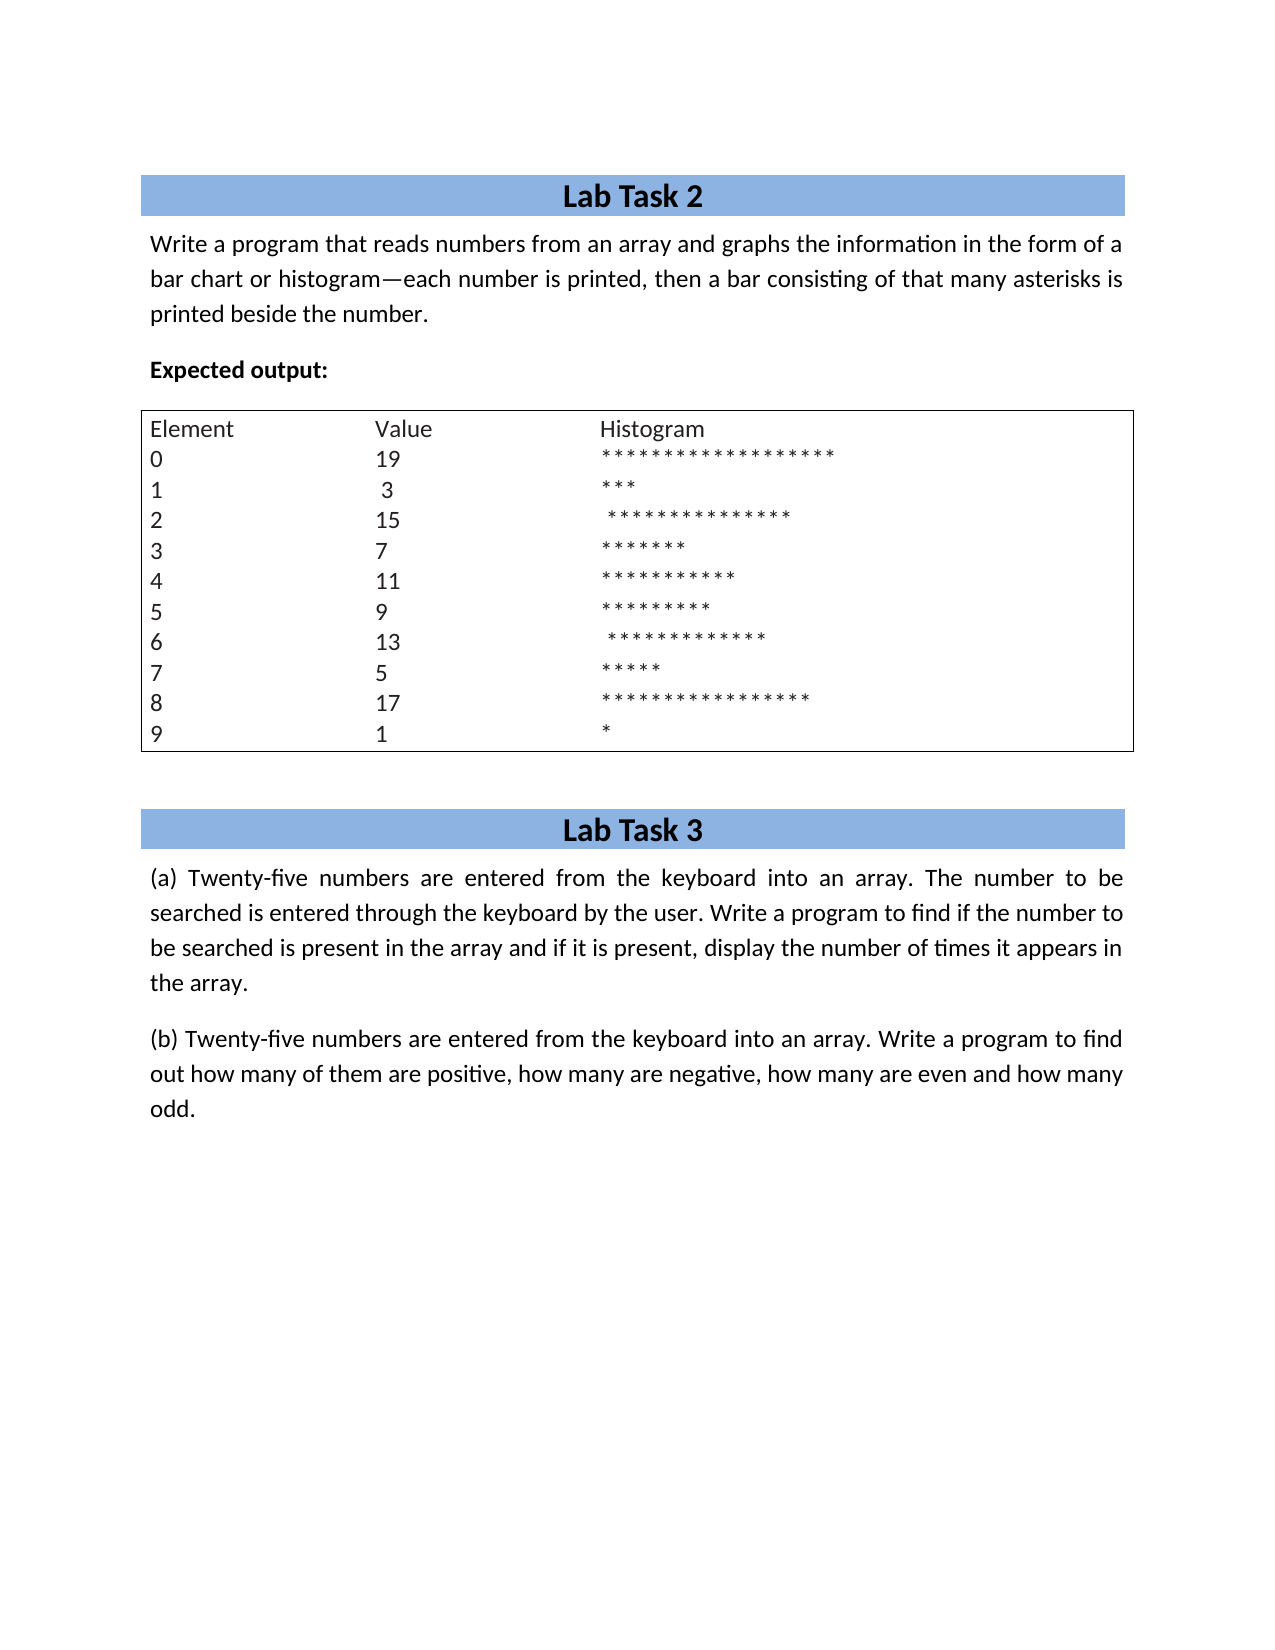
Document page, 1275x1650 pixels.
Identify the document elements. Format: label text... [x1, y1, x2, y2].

text 9 1 * [142, 715, 1133, 751]
text Write a program that reads numbers from an array and graphs the information in the form of a bar chart or histogram—each number is printed, then a bar consisting of that many asterisks is printed beside the number. [150, 228, 1125, 328]
text Element Value Histogram [142, 411, 1133, 443]
text Expected output: [150, 354, 1125, 384]
text 8 17 ***************** [150, 687, 1125, 715]
text 2 15 *************** [150, 504, 1125, 535]
subtitle Lab Task 2 [141, 175, 1125, 216]
text 4 11 *********** [150, 565, 1125, 596]
text 7 5 ***** [150, 657, 1125, 687]
text 5 9 ********* [150, 596, 1125, 626]
text 0 19 ******************* [150, 443, 1125, 474]
subtitle Lab Task 3 [141, 809, 1125, 849]
text 3 7 ******* [150, 535, 1125, 565]
text (a) Twenty-five numbers are entered from the keyboard into an array. The number to be searched is entered through the keyboard by the user. Write a program to find if the number to be searched is present in the array and if it is present, display the number of times it appears in the array. [150, 862, 1125, 997]
text 6 13 ************* [150, 626, 1125, 657]
text (b) Twenty-five numbers are entered from the keyboard into an array. Write a program to find out how many of them are positive, how many are negative, how many are even and how many odd. [150, 1023, 1125, 1123]
text 1 3 *** [150, 474, 1125, 504]
